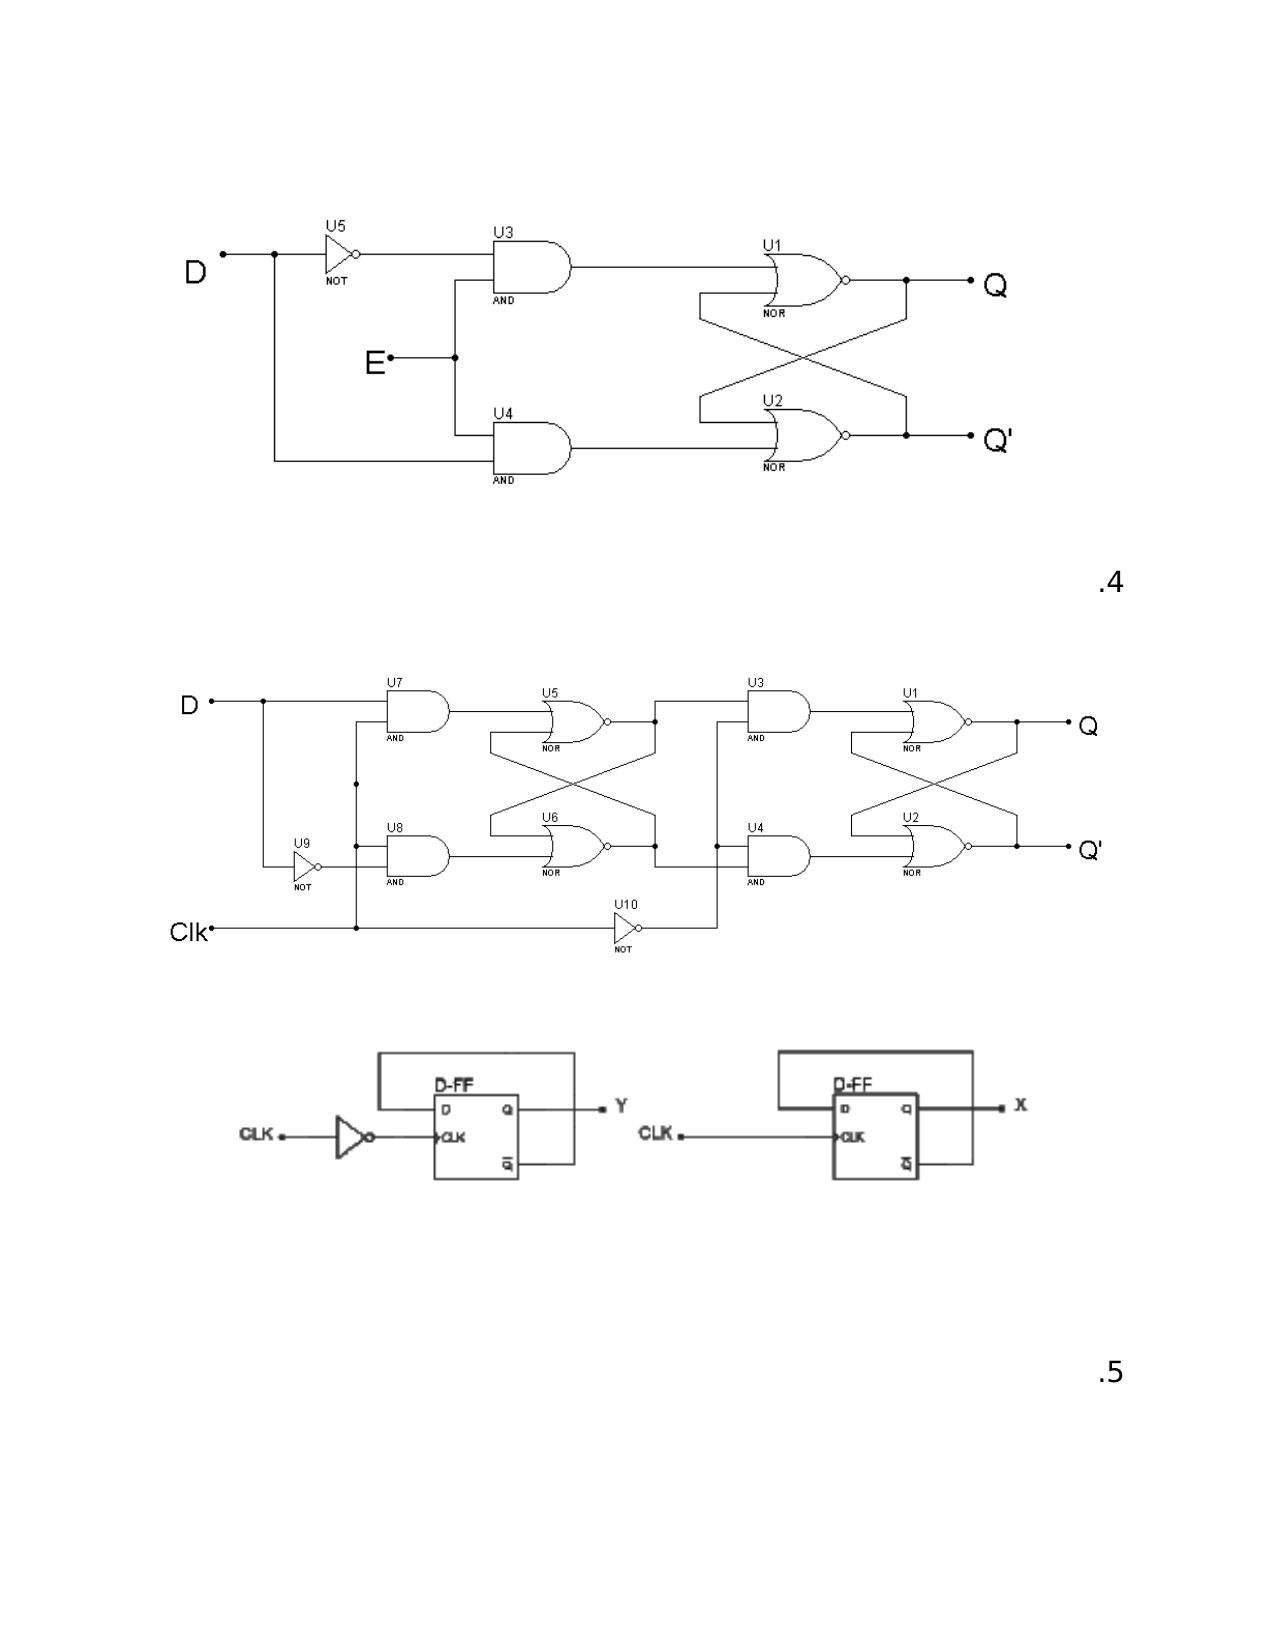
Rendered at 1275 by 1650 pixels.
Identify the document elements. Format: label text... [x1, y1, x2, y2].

picture [213, 1019, 1062, 1208]
text 4. [150, 565, 1125, 599]
text 5. [150, 1356, 1125, 1390]
picture [150, 625, 1125, 995]
picture [150, 150, 1125, 541]
